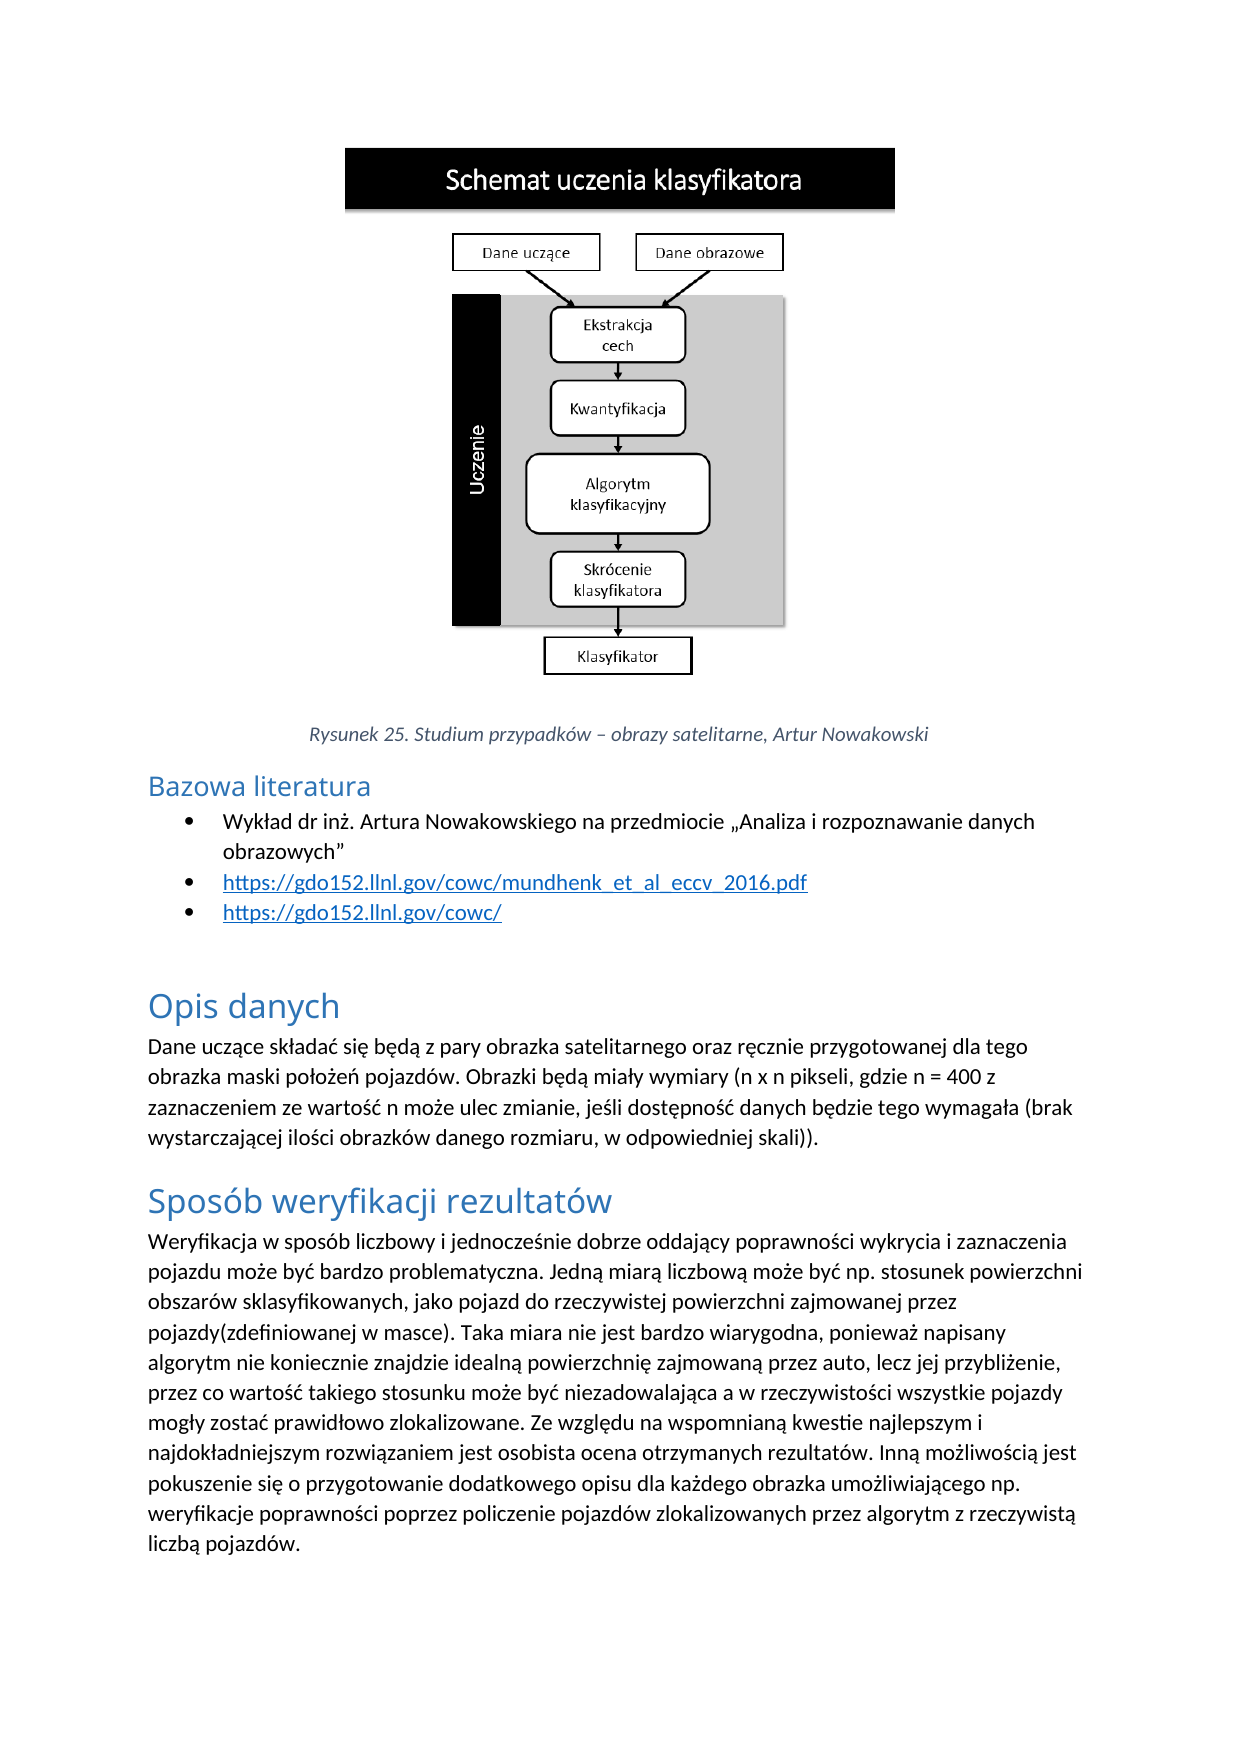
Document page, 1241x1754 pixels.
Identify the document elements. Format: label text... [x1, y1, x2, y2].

list Wykład dr inż. Artura Nowakowskiego na przedmiocie „Analiza i rozpoznawanie danych obrazowych” [185, 807, 1093, 865]
subtitle Sposób weryfikacji rezultatów [148, 1178, 1093, 1223]
list https://gdo152.llnl.gov/cowc/ [185, 898, 1093, 926]
subtitle Opis danych [148, 983, 1093, 1029]
list https://gdo152.llnl.gov/cowc/mundhenk_et_al_eccv_2016.pdf [185, 868, 1093, 896]
text Rysunek 25. Studium przypadków – obrazy satelitarne, Artur Nowakowski [148, 721, 1093, 747]
text Dane uczące składać się będą z pary obrazka satelitarnego oraz ręcznie przygotowanej dla tego obrazka maski położeń pojazdów. Obrazki będą miały wymiary (n x n pikseli, gdzie n = 400 z zaznaczeniem ze wartość n może ulec zmianie, jeśli dostępność danych będzie tego wymagała (brak wystarczającej ilości obrazków danego rozmiaru, w odpowiedniej skali)). [148, 1032, 1093, 1151]
subtitle Bazowa literatura [148, 767, 1093, 804]
text Weryfikacja w sposób liczbowy i jednocześnie dobrze oddający poprawności wykrycia i zaznaczenia pojazdu może być bardzo problematyczna. Jedną miarą liczbową może być np. stosunek powierzchni obszarów sklasyfikowanych, jako pojazd do rzeczywistej powierzchni zajmowanej przez pojazdy(zdefiniowanej w masce). Taka miara nie jest bardzo wiarygodna, ponieważ napisany algorytm nie koniecznie znajdzie idealną powierzchnię zajmowaną przez auto, lecz jej przybliżenie, przez co wartość takiego stosunku może być niezadowalająca a w rzeczywistości wszystkie pojazdy mogły zostać prawidłowo zlokalizowane. Ze względu na wspomnianą kwestie najlepszym i najdokładniejszym rozwiązaniem jest osobista ocena otrzymanych rezultatów. Inną możliwością jest pokuszenie się o przygotowanie dodatkowego opisu dla każdego obrazka umożliwiającego np. weryfikacje poprawności poprzez policzenie pojazdów zlokalizowanych przez algorytm z rzeczywistą liczbą pojazdów. [148, 1227, 1093, 1557]
picture [345, 147, 895, 703]
